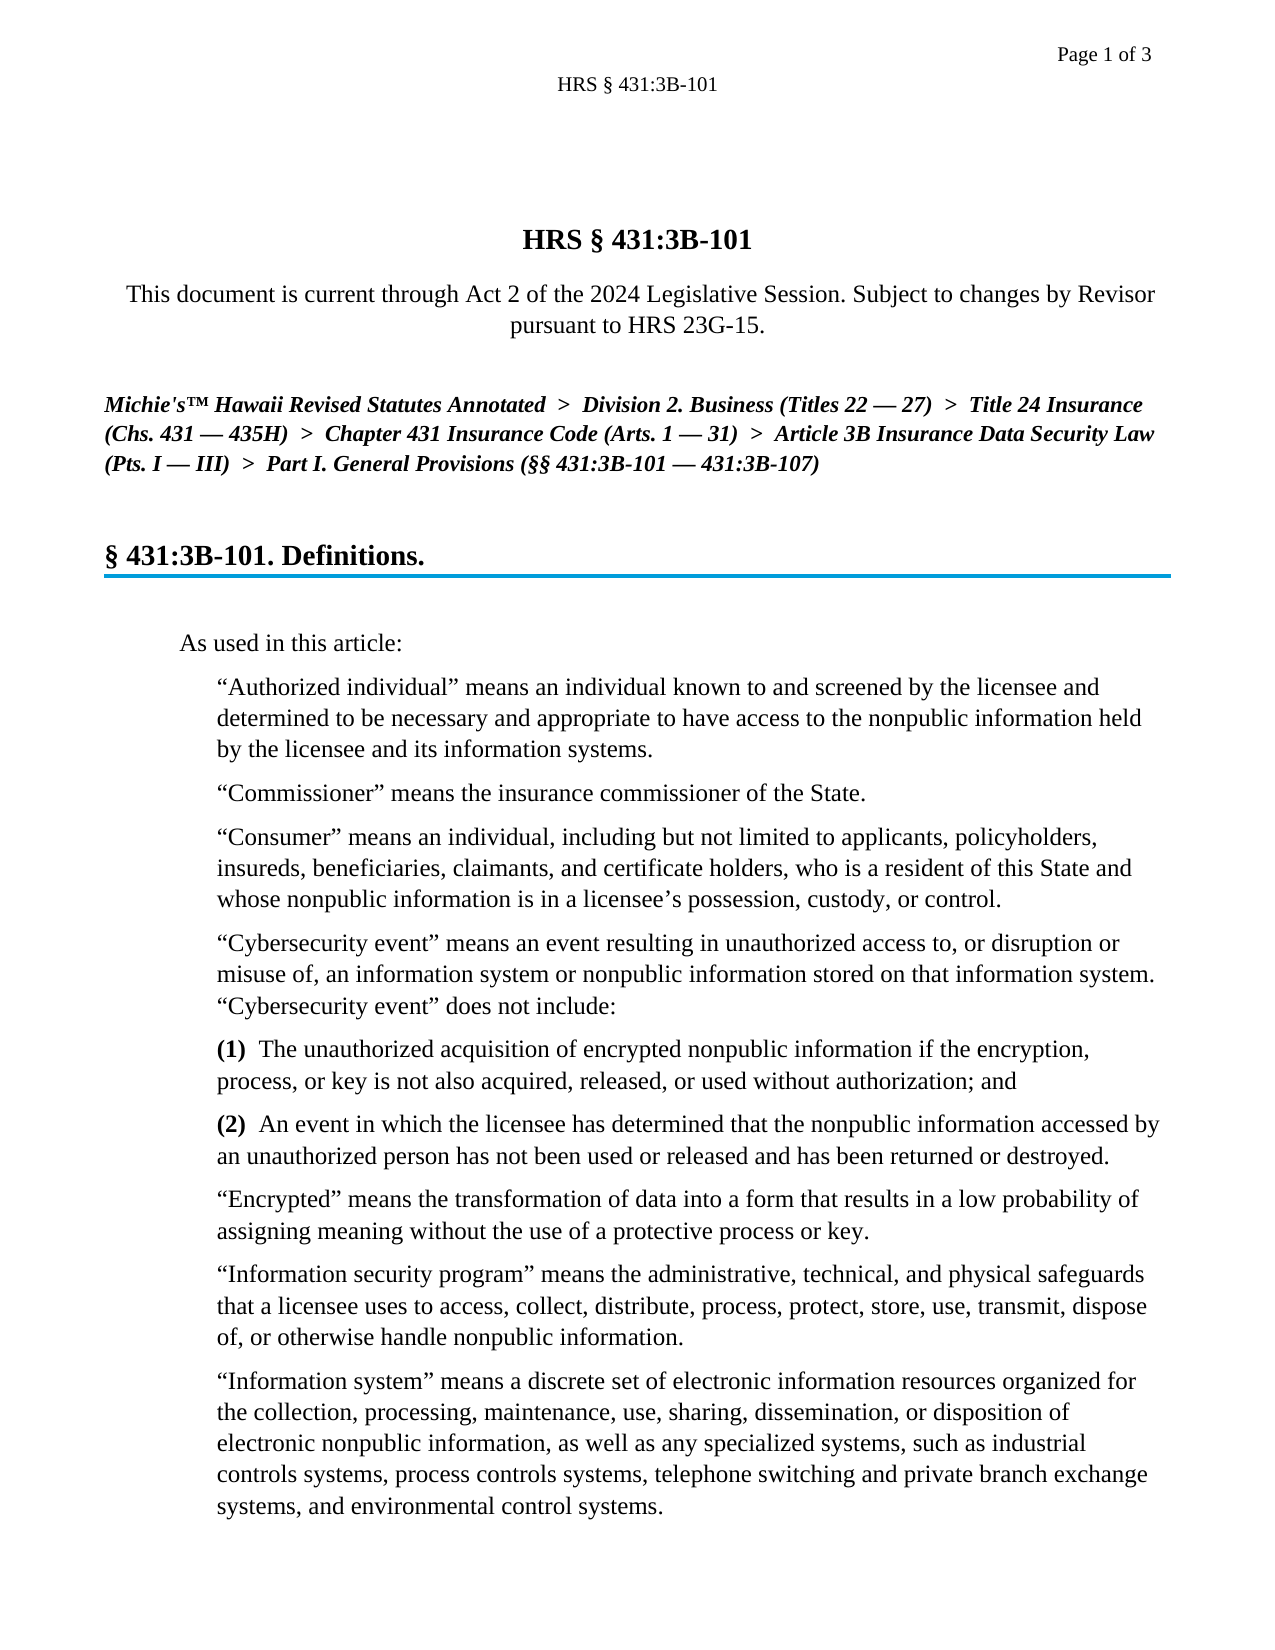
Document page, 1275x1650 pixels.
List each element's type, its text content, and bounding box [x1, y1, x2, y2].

text (1) The unauthorized acquisition of encrypted nonpublic information if the encryption, process, or key is not also acquired, released, or used without authorization; and [217, 1032, 1171, 1094]
text “Information security program” means the administrative, technical, and physical safeguards that a licensee uses to access, collect, distribute, process, protect, store, use, transmit, dispose of, or otherwise handle nonpublic information. [217, 1257, 1171, 1351]
text (2) An event in which the licensee has determined that the nonpublic information accessed by an unauthorized person has not been used or released and has been returned or destroyed. [217, 1107, 1171, 1169]
text “Cybersecurity event” means an event resulting in unauthorized access to, or disruption or misuse of, an information system or nonpublic information stored on that information system. “Cybersecurity event” does not include: [217, 926, 1171, 1019]
text Michie's™ Hawaii Revised Statutes Annotated > Division 2. Business (Titles 22 — 27) > Title 24 Insurance (Chs. 431 — 435H) > Chapter 431 Insurance Code (Arts. 1 — 31) > Article 3B Insurance Data Security Law (Pts. I — III) > Part I. General Provisions (§§ 431:3B-101 — 431:3B-107) [104, 388, 1171, 476]
text “Consumer” means an individual, including but not limited to applicants, policyholders, insureds, beneficiaries, claimants, and certificate holders, who is a resident of this State and whose nonpublic information is in a licensee’s possession, custody, or control. [217, 819, 1171, 913]
text As used in this article: [179, 626, 1171, 657]
text This document is current through Act 2 of the 2024 Legislative Session. Subject to changes by Revisor pursuant to HRS 23G-15. [104, 276, 1171, 339]
subtitle HRS § 431:3B-101 [104, 220, 1171, 256]
text “Information system” means a discrete set of electronic information resources organized for the collection, processing, maintenance, use, sharing, dissemination, or disposition of electronic nonpublic information, as well as any specialized systems, such as industrial controls systems, process controls systems, telephone switching and private branch exchange systems, and environmental control systems. [217, 1363, 1171, 1519]
text § 431:3B-101. Definitions. [104, 501, 1171, 572]
text “Encrypted” means the transformation of data into a form that results in a low probability of assigning meaning without the use of a protective process or key. [217, 1182, 1171, 1244]
text “Commissioner” means the insurance commissioner of the State. [217, 776, 1171, 807]
text “Authorized individual” means an individual known to and screened by the licensee and determined to be necessary and appropriate to have access to the nonpublic information held by the licensee and its information systems. [217, 669, 1171, 763]
